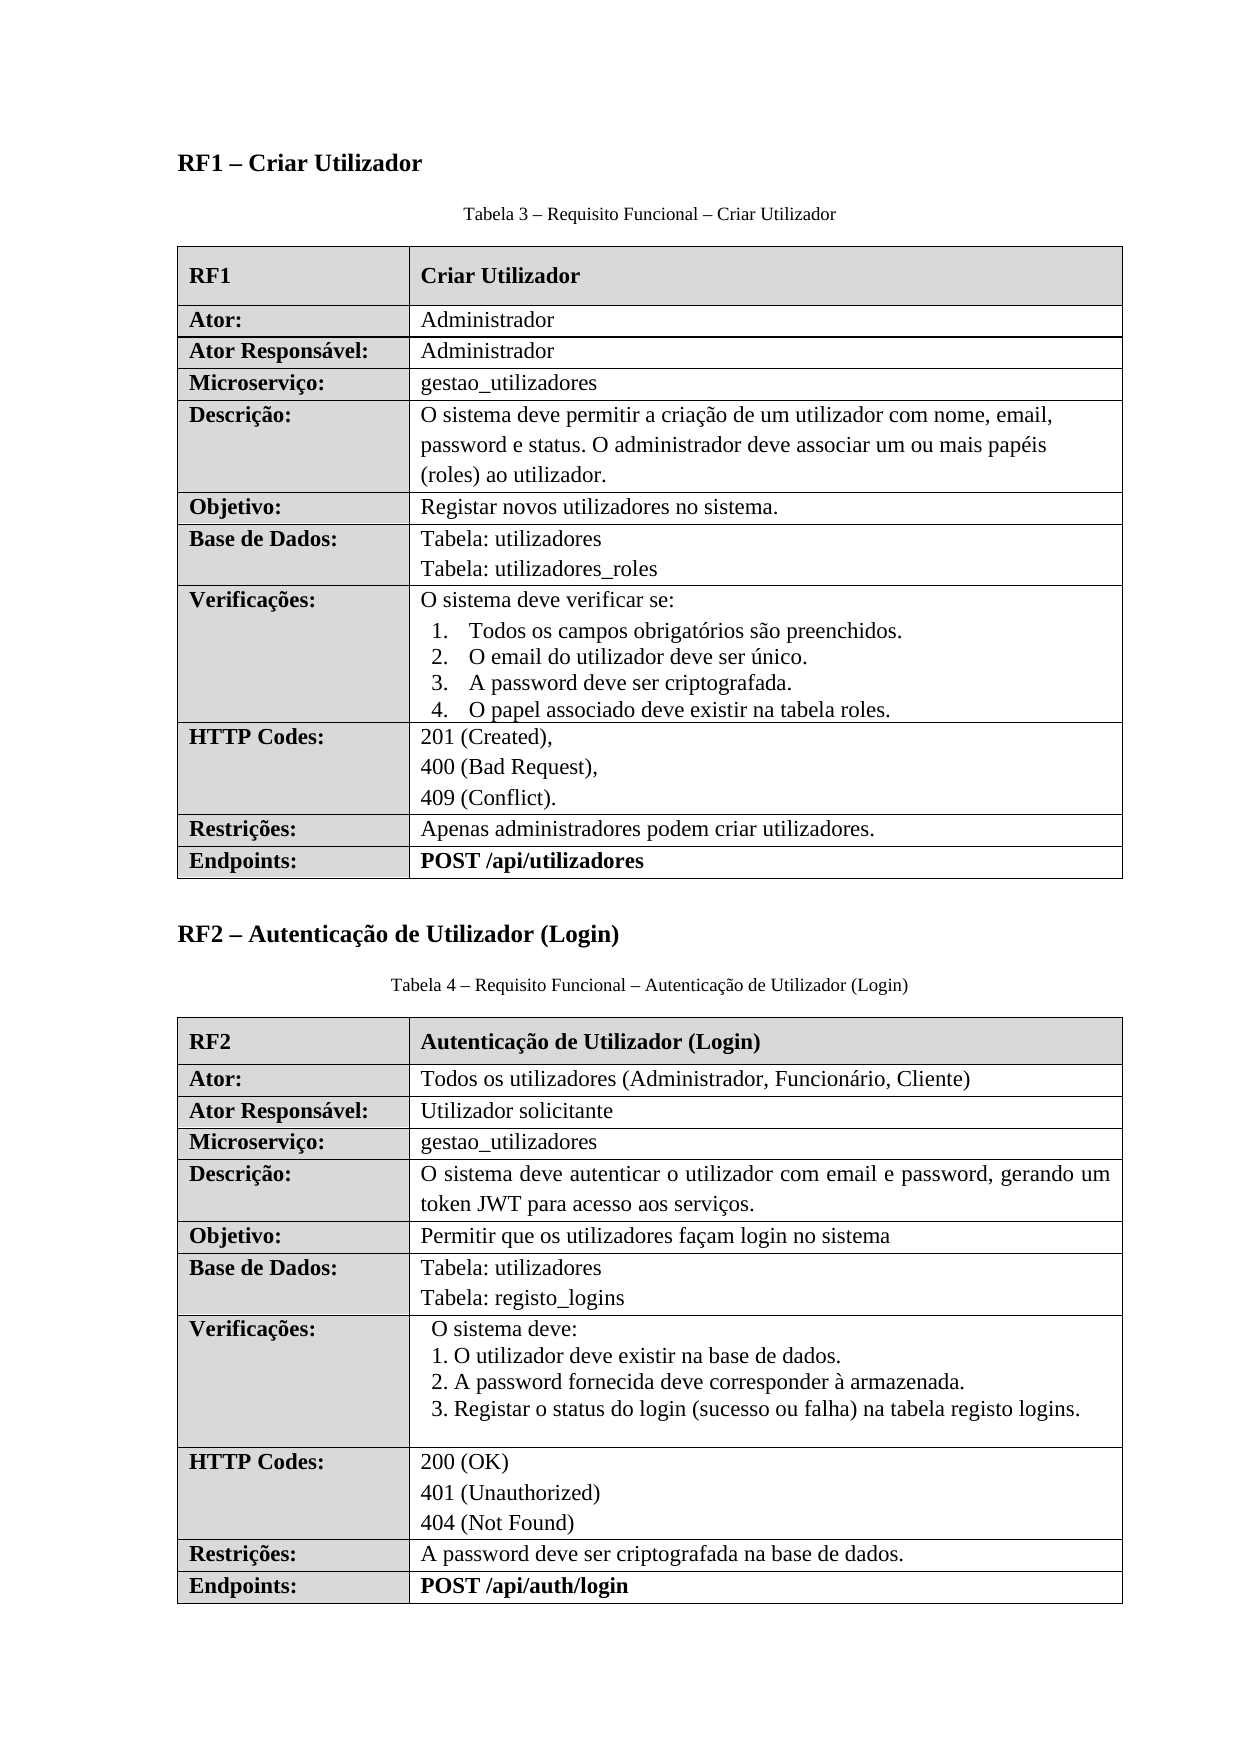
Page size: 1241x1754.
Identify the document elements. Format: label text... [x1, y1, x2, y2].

table_cell O sistema deve autenticar o utilizador com email e password, gerando um token JWT para acesso aos serviços. [410, 1160, 1122, 1221]
table_cell Ator Responsável: [178, 1097, 409, 1127]
table_cell gestao_utilizadores [410, 1129, 1122, 1159]
table_cell O sistema deve verificar se: Todos os campos obrigatórios são preenchidos. O email do utilizador deve ser único. A password deve ser criptografada. O papel associado deve existir na tabela roles. [410, 586, 1122, 722]
table_cell A password deve ser criptografada na base de dados. [410, 1540, 1122, 1571]
subtitle RF2 – Autenticação de Utilizador (Login) [177, 919, 1122, 947]
table_cell Ator Responsável: [178, 338, 409, 368]
table_cell Tabela: utilizadores Tabela: registo_logins [410, 1254, 1122, 1314]
table_cell Apenas administradores podem criar utilizadores. [410, 815, 1122, 846]
table_cell Tabela: utilizadores Tabela: utilizadores_roles [410, 525, 1122, 585]
table_cell O sistema deve permitir a criação de um utilizador com nome, email, password e status. O administrador deve associar um ou mais papéis (roles) ao utilizador. [410, 401, 1122, 492]
table_cell Endpoints: [178, 847, 409, 877]
table_cell Objetivo: [178, 1222, 409, 1253]
table_cell O sistema deve: O utilizador deve existir na base de dados. A password fornecida deve corresponder à armazenada. Registar o status do login (sucesso ou falha) na tabela registo logins. [410, 1316, 1122, 1447]
table_cell Administrador [410, 306, 1122, 336]
table_cell Objetivo: [178, 493, 409, 523]
table_cell 200 (OK) 401 (Unauthorized) 404 (Not Found) [410, 1448, 1122, 1539]
table_cell Administrador [410, 338, 1122, 368]
table_cell Microserviço: [178, 1129, 409, 1159]
table_cell Ator: [178, 1065, 409, 1096]
table_cell HTTP Codes: [178, 723, 409, 814]
table_cell gestao_utilizadores [410, 369, 1122, 400]
table_cell Registar novos utilizadores no sistema. [410, 493, 1122, 523]
table_cell Verificações: [178, 586, 409, 722]
table_cell Permitir que os utilizadores façam login no sistema [410, 1222, 1122, 1253]
table_header RF1 [178, 247, 409, 305]
table_header Criar Utilizador [410, 247, 1122, 305]
table_cell Descrição: [178, 401, 409, 492]
table_header RF2 [178, 1018, 409, 1064]
table_cell Restrições: [178, 1540, 409, 1571]
text Tabela 3 – Requisito Funcional – Criar Utilizador [177, 203, 1122, 225]
table_cell POST /api/auth/login [410, 1572, 1122, 1603]
table_cell Base de Dados: [178, 525, 409, 585]
table_cell Endpoints: [178, 1572, 409, 1603]
table_cell Descrição: [178, 1160, 409, 1221]
table_cell Ator: [178, 306, 409, 336]
table_cell Microserviço: [178, 369, 409, 400]
table_header Autenticação de Utilizador (Login) [410, 1018, 1122, 1064]
table_cell Verificações: [178, 1316, 409, 1447]
table_cell Todos os utilizadores (Administrador, Funcionário, Cliente) [410, 1065, 1122, 1096]
table_cell 201 (Created), 400 (Bad Request), 409 (Conflict). [410, 723, 1122, 814]
table_cell Utilizador solicitante [410, 1097, 1122, 1127]
table_cell Base de Dados: [178, 1254, 409, 1314]
table_cell POST /api/utilizadores [410, 847, 1122, 877]
table_cell HTTP Codes: [178, 1448, 409, 1539]
subtitle RF1 – Criar Utilizador [177, 148, 1122, 176]
text Tabela 4 – Requisito Funcional – Autenticação de Utilizador (Login) [177, 974, 1122, 996]
table_cell Restrições: [178, 815, 409, 846]
